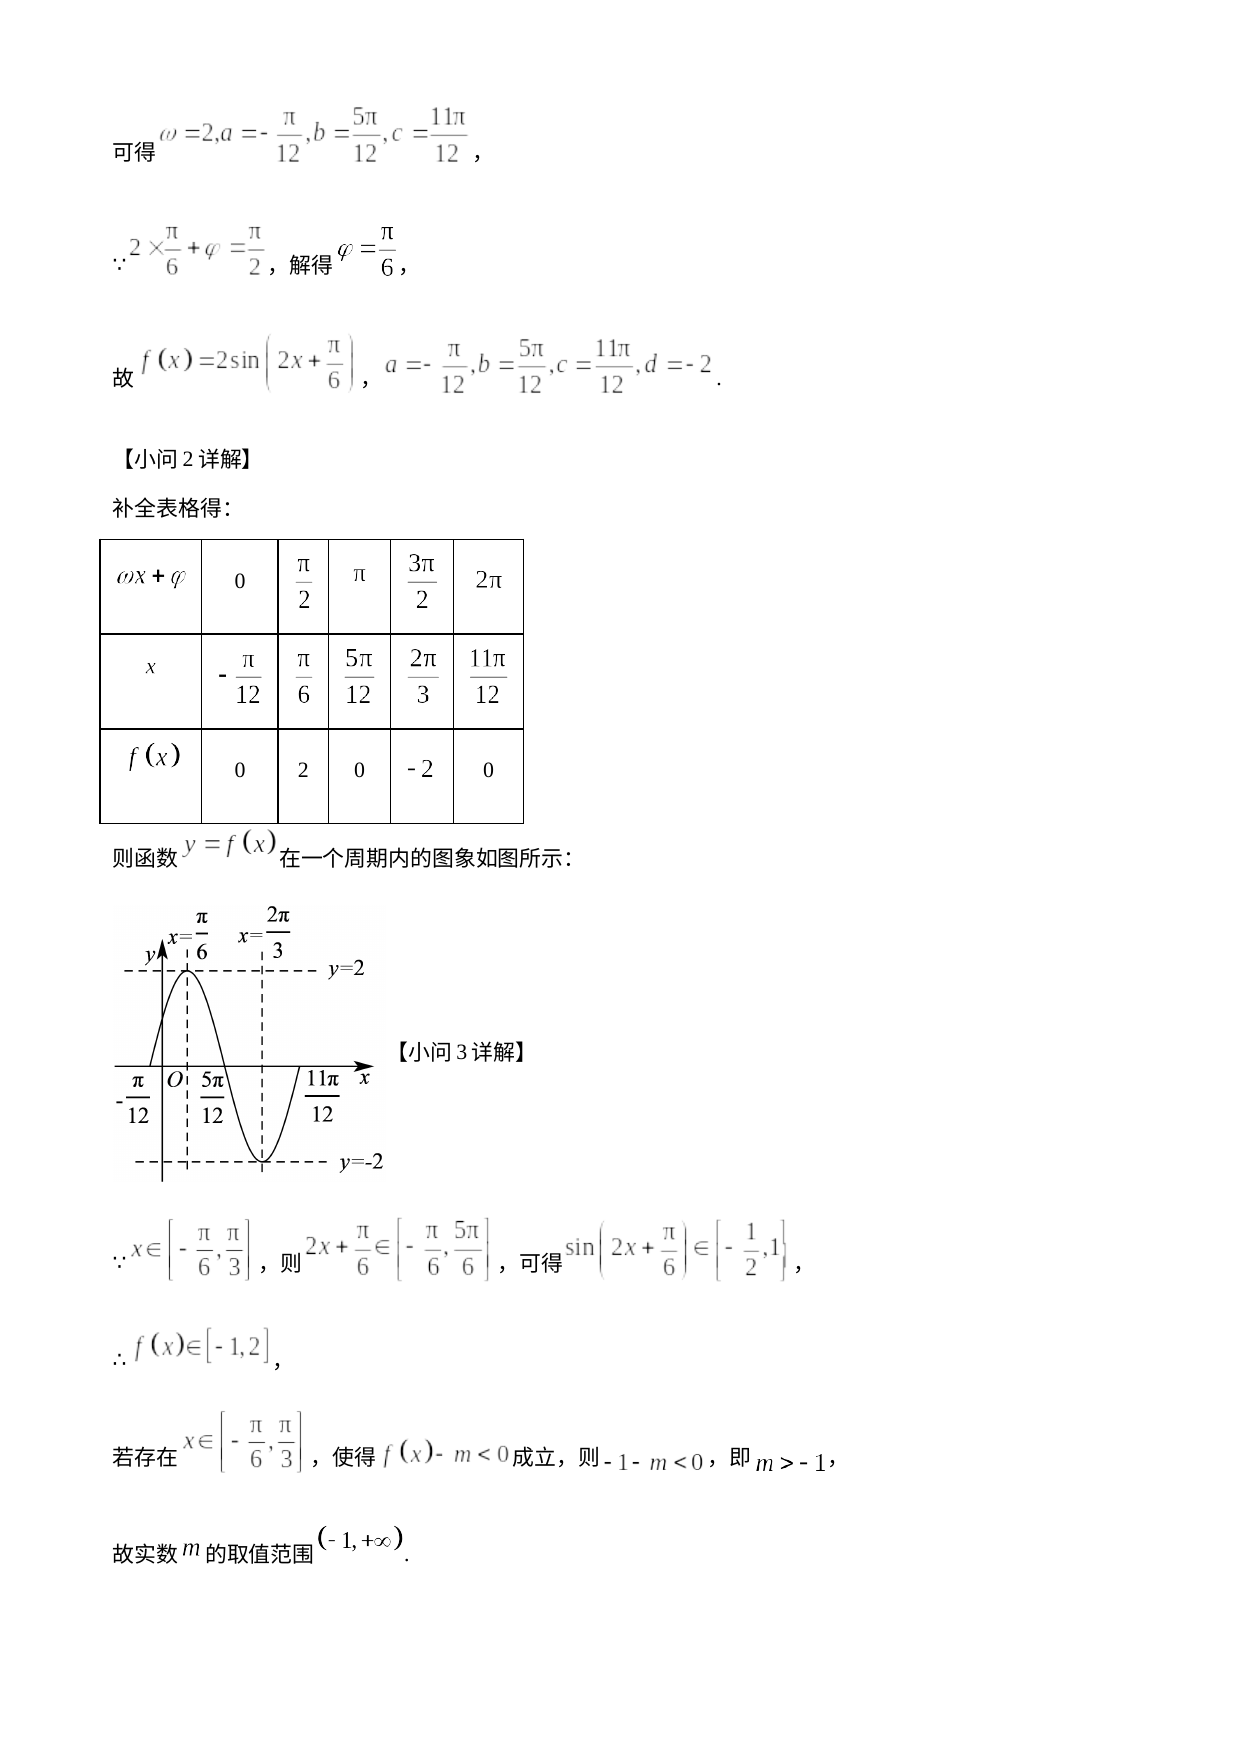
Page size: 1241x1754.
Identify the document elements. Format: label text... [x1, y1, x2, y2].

table_cell [279, 635, 328, 728]
text 补全表格得： [112, 490, 1128, 523]
text 故实数的取值范围. [112, 1521, 1128, 1586]
table_cell 0 [329, 730, 390, 823]
picture [112, 905, 386, 1182]
text ∴， [112, 1327, 1128, 1392]
table_cell 0 [202, 730, 277, 823]
text 故，. [112, 328, 1128, 426]
table_cell 0 [454, 730, 523, 823]
text 【小问2详解】 [112, 442, 1128, 474]
table_cell [454, 635, 523, 728]
text 若存在，使得成立，则，即， [112, 1407, 1128, 1505]
table_cell [101, 635, 201, 728]
table_header [279, 540, 328, 633]
table_header [454, 540, 523, 633]
table_cell [202, 635, 277, 728]
table_header 0 [202, 540, 277, 633]
text ∵，则，可得， [112, 1213, 1128, 1311]
table_header [391, 540, 453, 633]
table_cell [329, 635, 390, 728]
text ∵，解得， [112, 215, 1128, 313]
table_cell [391, 730, 453, 823]
table_cell [101, 730, 201, 823]
table_cell [391, 635, 453, 728]
table_header [101, 540, 201, 633]
text 可得， [112, 102, 1128, 199]
table_cell 2 [279, 730, 328, 823]
text 则函数在一个周期内的图象如图所示： [112, 824, 1128, 889]
table_header [329, 540, 390, 633]
